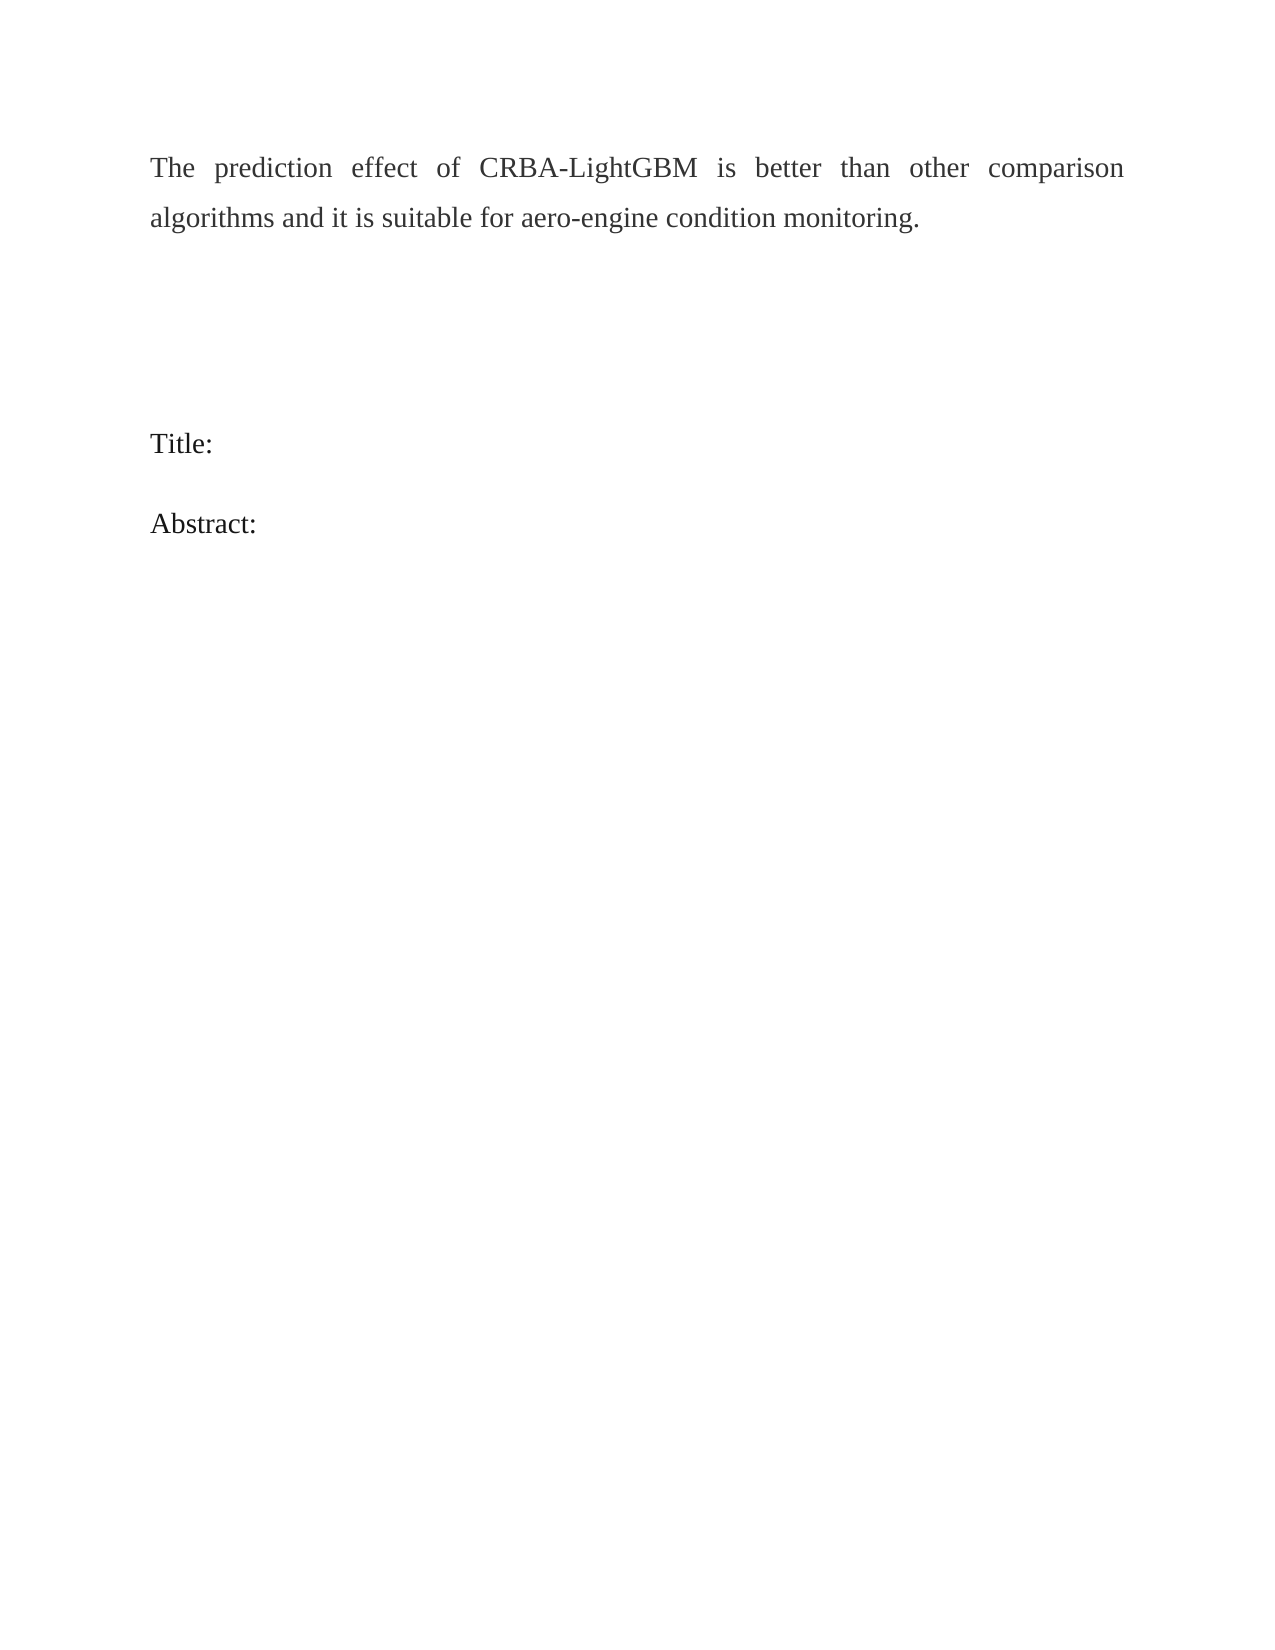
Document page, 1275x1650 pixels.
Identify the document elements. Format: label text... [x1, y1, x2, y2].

text Abstract: [150, 506, 1125, 539]
text Title: [150, 426, 1125, 460]
